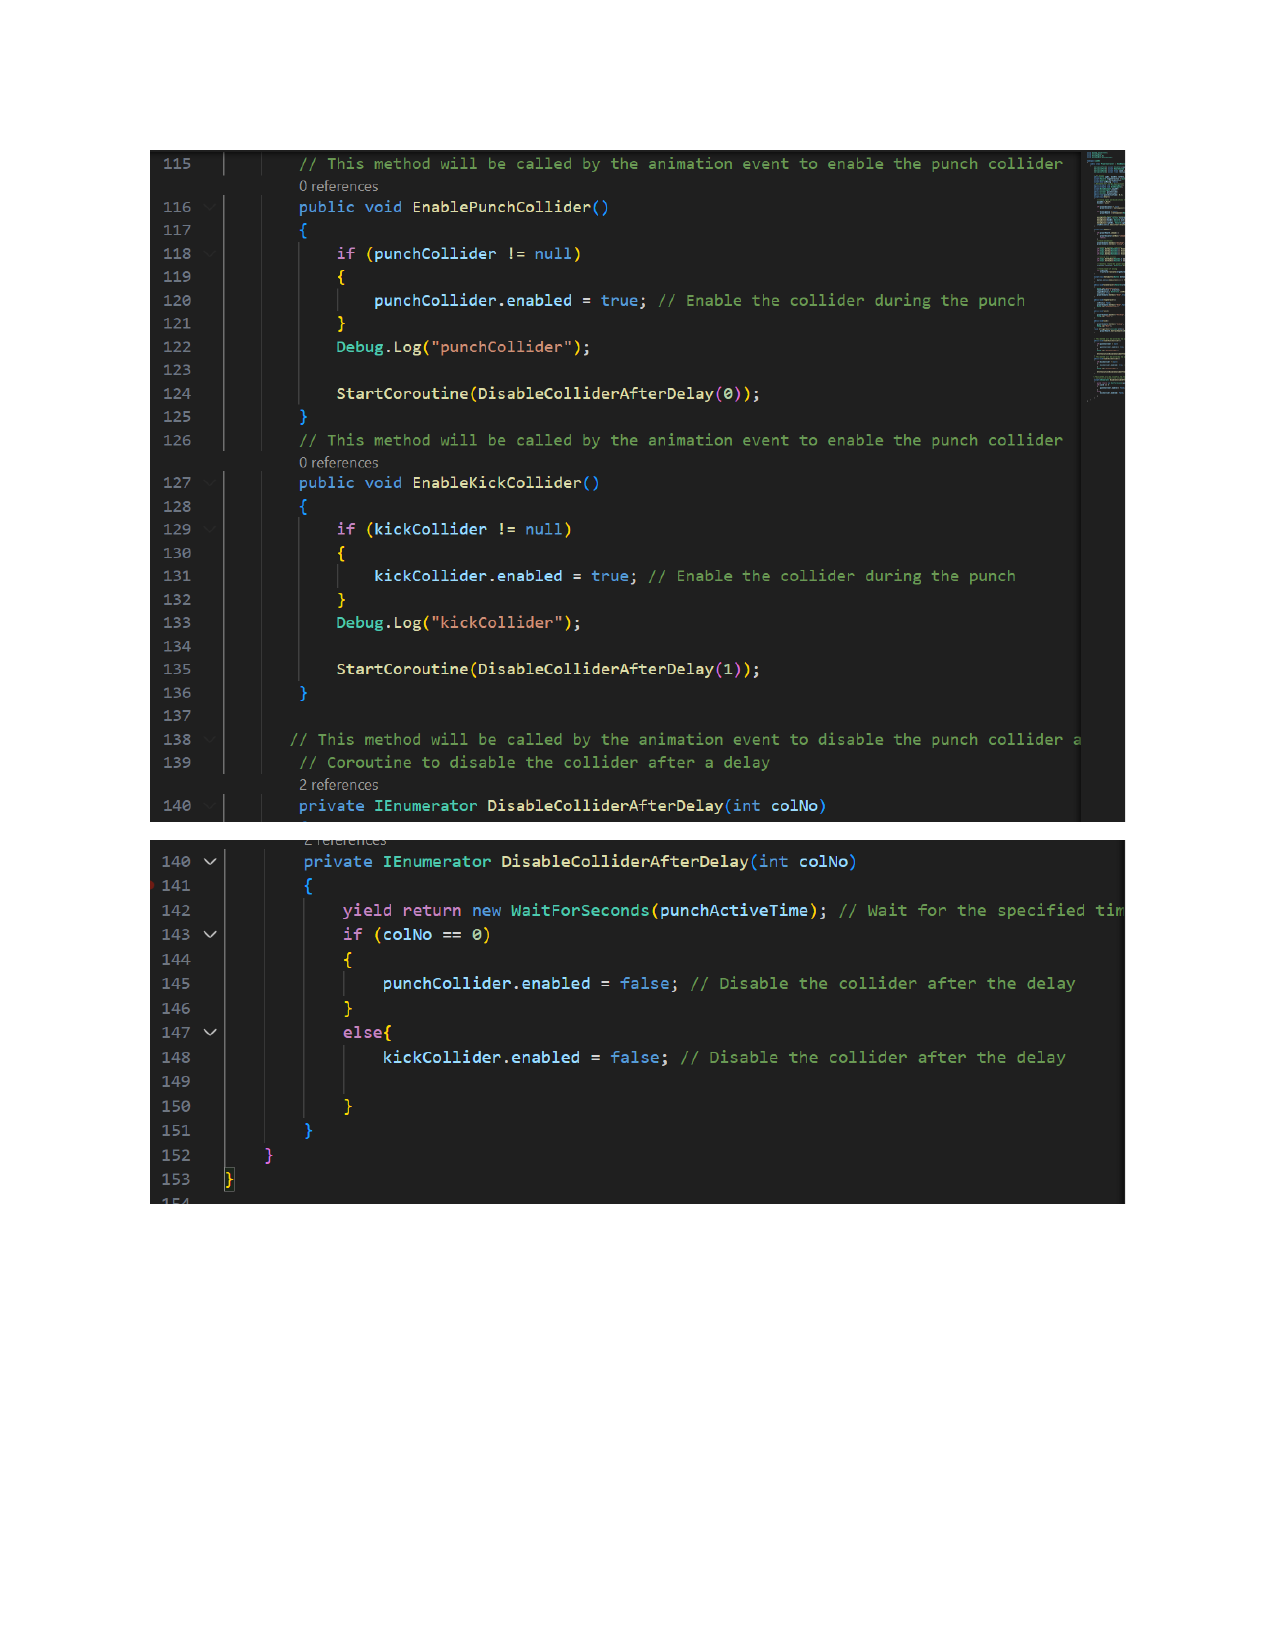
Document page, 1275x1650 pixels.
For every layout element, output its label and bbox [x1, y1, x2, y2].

picture [150, 840, 1125, 1204]
picture [150, 150, 1125, 822]
